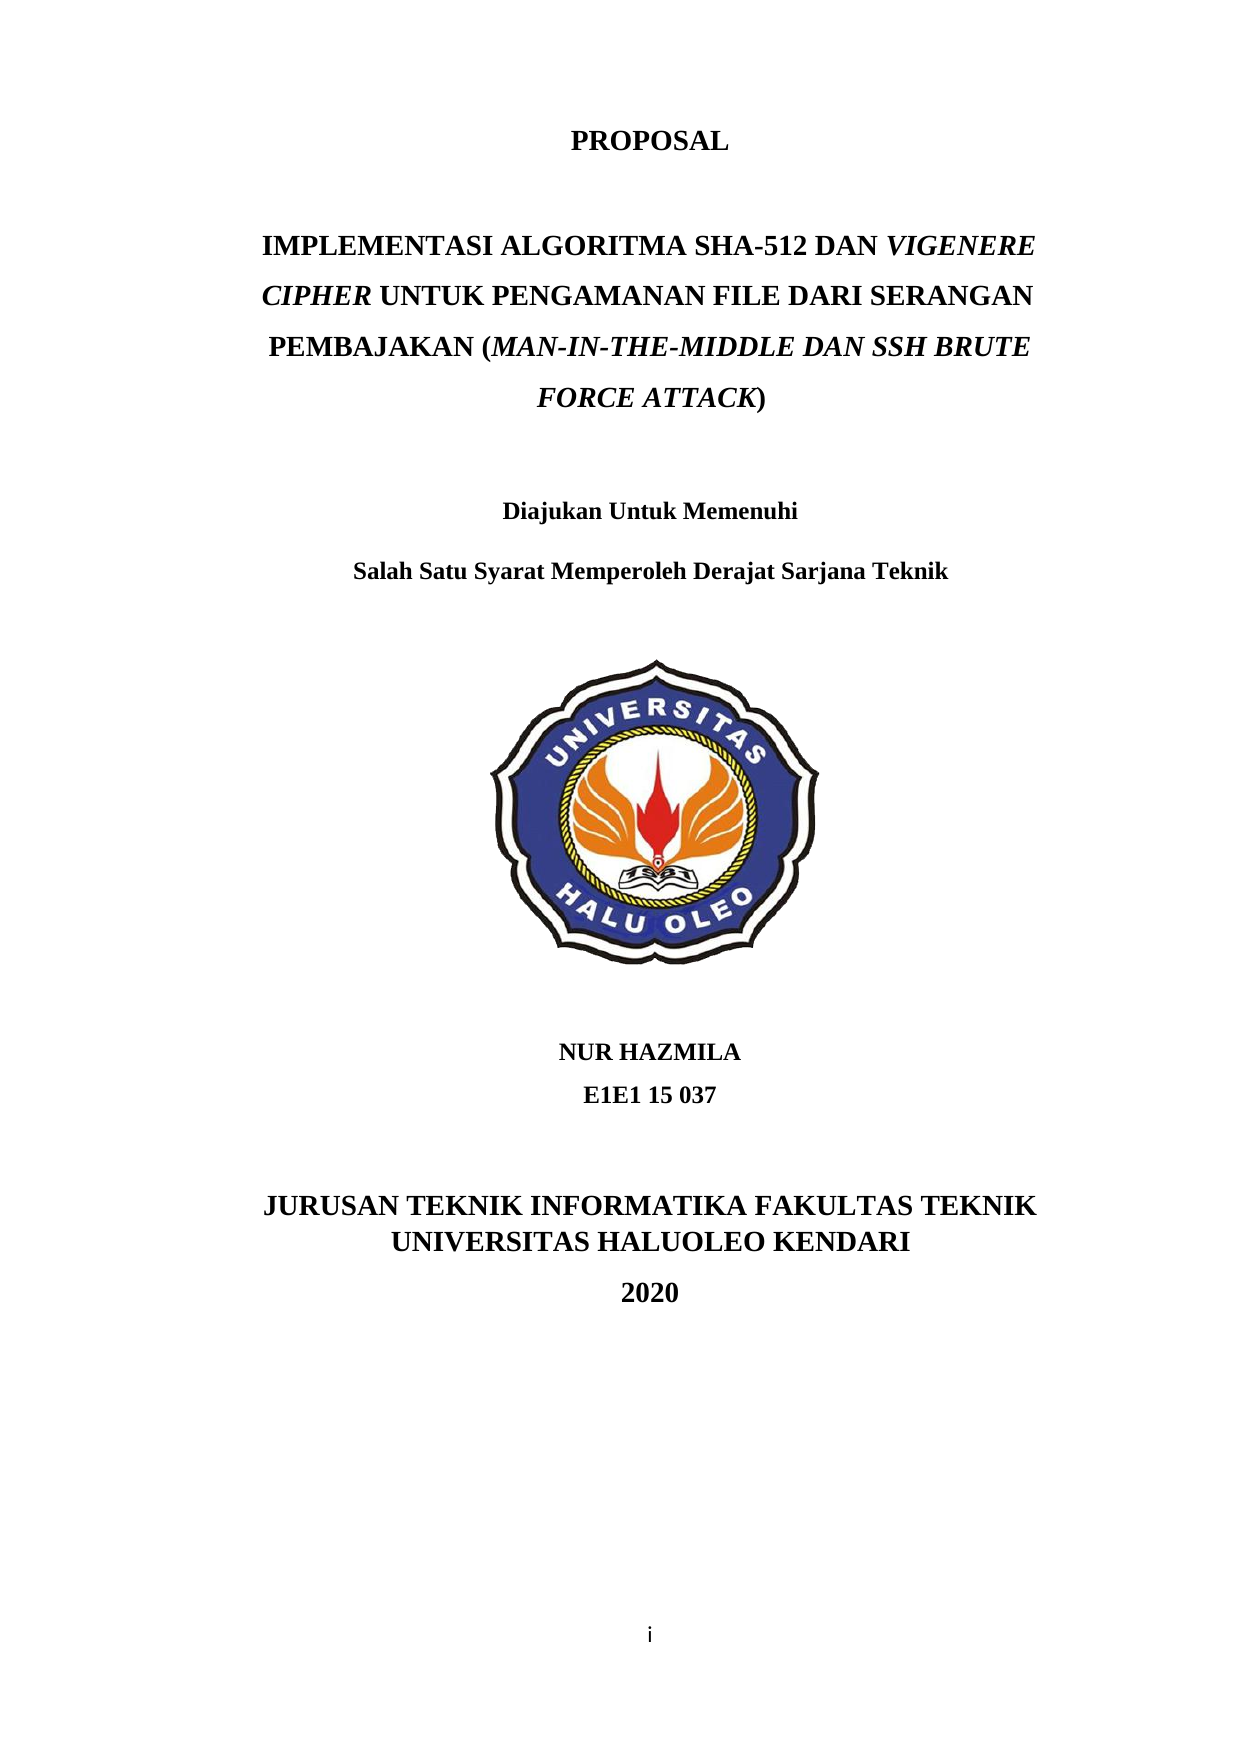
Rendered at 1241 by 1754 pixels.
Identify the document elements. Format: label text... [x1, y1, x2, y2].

text NUR HAZMILA [308, 1037, 991, 1066]
subtitle JURUSAN TEKNIK INFORMATIKA FAKULTAS TEKNIK UNIVERSITAS HALUOLEO KENDARI [236, 1188, 1064, 1258]
text Salah Satu Syarat Memperoleh Derajat Sarjana Teknik [308, 556, 993, 585]
subtitle 2020 [236, 1275, 1063, 1308]
subtitle PROPOSAL [236, 123, 1063, 156]
text CIPHER UNTUK PENGAMANAN FILE DARI SERANGAN [262, 278, 1066, 312]
text E1E1 15 037 [308, 1081, 991, 1109]
text PEMBAJAKAN (MAN-IN-THE-MIDDLE DAN SSH BRUTE FORCE ATTACK) [236, 329, 1066, 413]
text Diajukan Untuk Memenuhi [308, 496, 992, 524]
text IMPLEMENTASI ALGORITMA SHA-512 DAN VIGENERE [262, 228, 1066, 262]
picture [486, 657, 821, 967]
